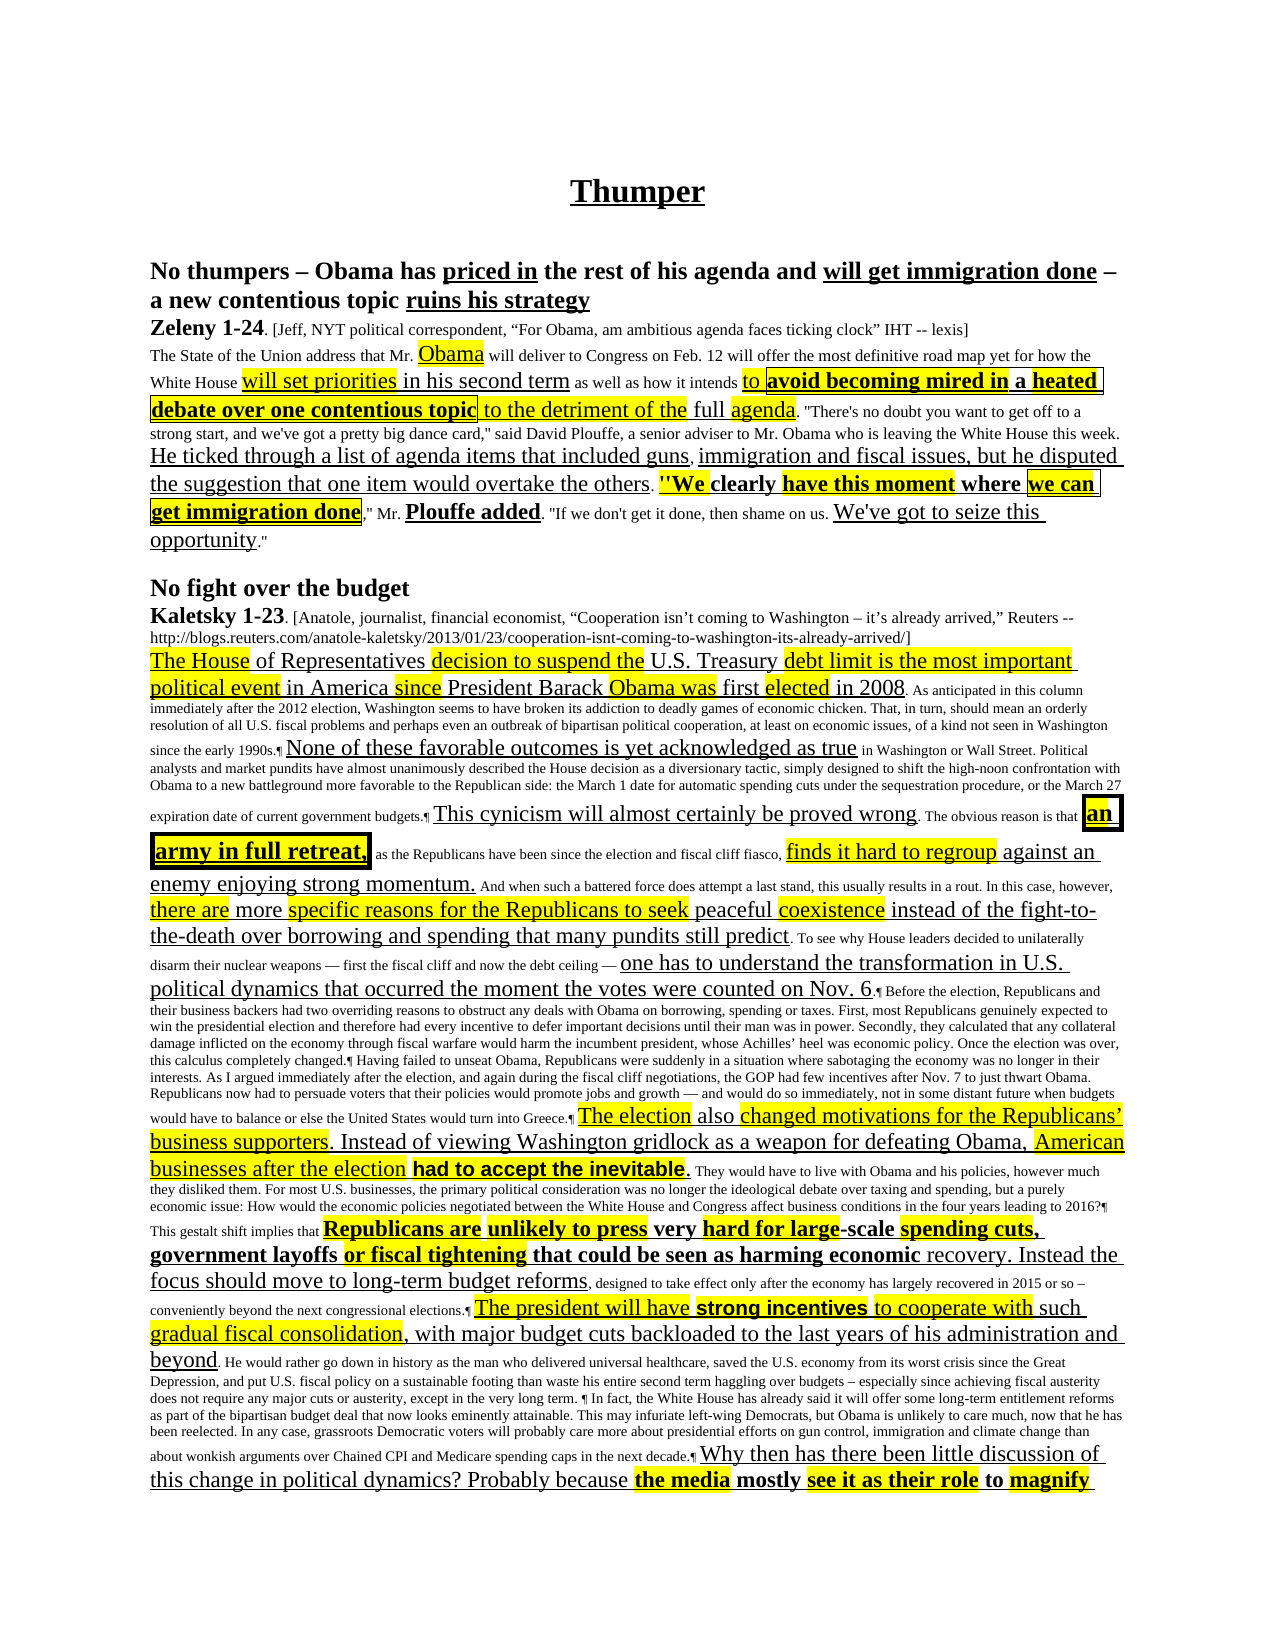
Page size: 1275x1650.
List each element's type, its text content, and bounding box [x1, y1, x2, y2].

subtitle No thumpers – Obama has priced in the rest of his agenda and will get immigration done – a new contentious topic ruins his strategy [150, 256, 1125, 314]
subtitle Thumper [150, 171, 1125, 209]
text The State of the Union address that Mr. Obama will deliver to Congress on Feb. 12 will offer the most definitive road map yet for how the White House will set priorities in his second term as well as how it intends to avoid becoming mired in a heated debate over one contentious topic to the detriment of the full agenda. ''There's no doubt you want to get off to a strong start, and we've got a pretty big dance card,'' said David Plouffe, a senior adviser to Mr. Obama who is leaving the White House this week. He ticked through a list of agenda items that included guns, immigration and fiscal issues, but he disputed the suggestion that one item would overtake the others. ''We clearly have this moment where we can get immigration done,'' Mr. Plouffe added. ''If we don't get it done, then shame on us. We've got to seize this opportunity.'' [150, 340, 1125, 552]
subtitle No fight over the budget [150, 573, 1125, 602]
text Zeleny 1-24. [Jeff, NYT political correspondent, “For Obama, am ambitious agenda faces ticking clock” IHT -- lexis] [150, 314, 1125, 340]
text Kaletsky 1-23. [Anatole, journalist, financial economist, “Cooperation isn’t coming to Washington – it’s already arrived,” Reuters -- http://blogs.reuters.com/anatole-kaletsky/2013/01/23/cooperation-isnt-coming-to-washington-its-already-arrived/] [150, 602, 1125, 647]
